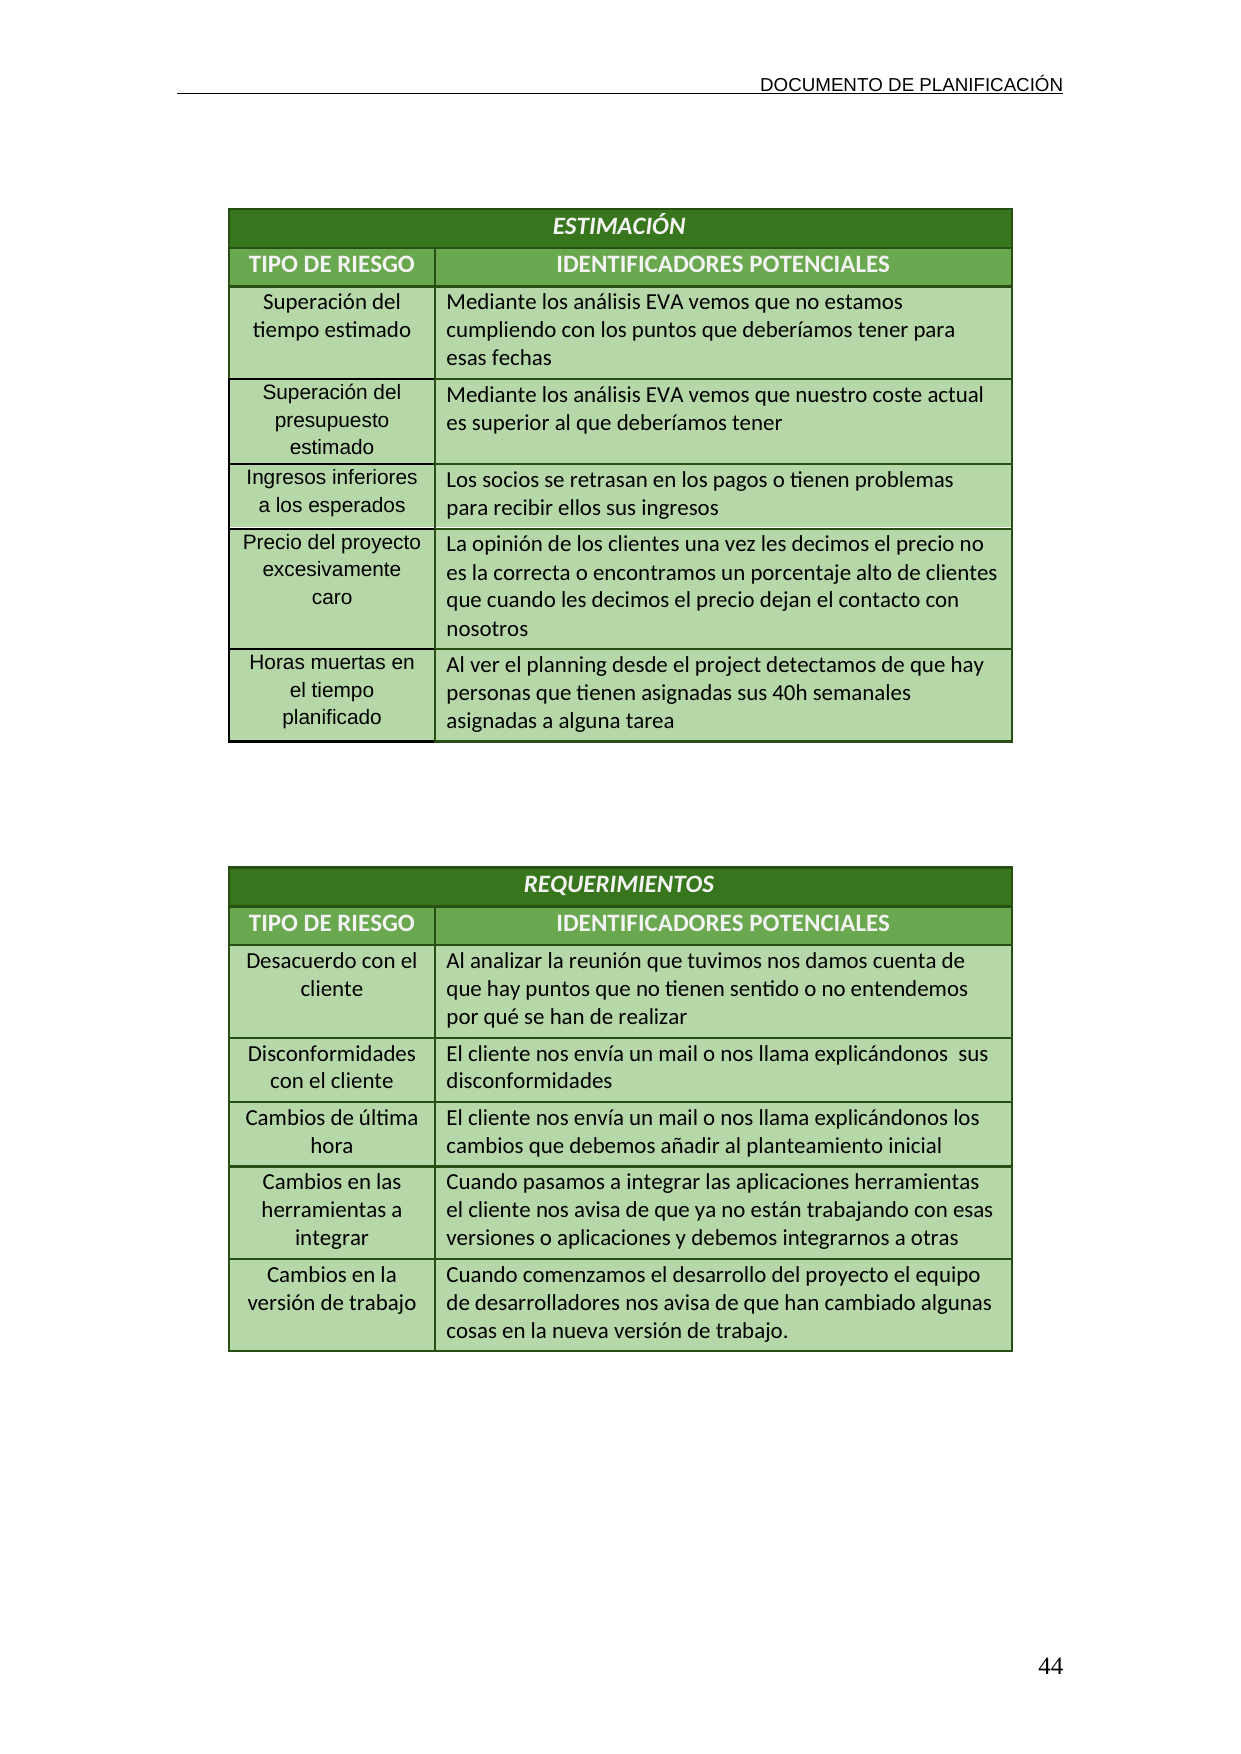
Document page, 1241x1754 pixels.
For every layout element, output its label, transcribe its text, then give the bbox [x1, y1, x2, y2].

table_header REQUERIMIENTOS [230, 869, 1011, 905]
table_header ESTIMACIÓN [230, 210, 1011, 247]
table_cell Cambios de última hora [230, 1103, 434, 1165]
table_cell Al ver el planning desde el project detectamos de que hay personas que tienen asignadas sus 40h semanales asignadas a alguna tarea [436, 650, 1011, 740]
table_cell Cuando pasamos a integrar las aplicaciones herramientas el cliente nos avisa de que ya no están trabajando con esas versiones o aplicaciones y debemos integrarnos a otras [436, 1168, 1011, 1258]
table_cell Mediante los análisis EVA vemos que nuestro coste actual es superior al que deberíamos tener [436, 380, 1011, 463]
table_cell Al analizar la reunión que tuvimos nos damos cuenta de que hay puntos que no tienen sentido o no entendemos por qué se han de realizar [436, 946, 1011, 1037]
table_cell Desacuerdo con el cliente [230, 946, 434, 1037]
table_cell TIPO DE RIESGO [230, 908, 434, 944]
table_cell El cliente nos envía un mail o nos llama explicándonos los cambios que debemos añadir al planteamiento inicial [436, 1103, 1011, 1165]
table_cell IDENTIFICADORES POTENCIALES [436, 249, 1011, 285]
table_cell Ingresos inferiores a los esperados [230, 465, 434, 527]
table_cell Los socios se retrasan en los pagos o tienen problemas para recibir ellos sus ingresos [436, 465, 1011, 527]
table_cell Cambios en la versión de trabajo [230, 1260, 434, 1350]
table_cell Mediante los análisis EVA vemos que no estamos cumpliendo con los puntos que deberíamos tener para esas fechas [436, 288, 1011, 378]
table_cell El cliente nos envía un mail o nos llama explicándonos sus disconformidades [436, 1039, 1011, 1101]
table_cell Superación del tiempo estimado [230, 288, 434, 378]
table_cell La opinión de los clientes una vez les decimos el precio no es la correcta o encontramos un porcentaje alto de clientes que cuando les decimos el precio dejan el contacto con nosotros [436, 530, 1011, 648]
table_cell Cambios en las herramientas a integrar [230, 1168, 434, 1258]
table_cell Precio del proyecto excesivamente caro [230, 530, 434, 648]
table_cell IDENTIFICADORES POTENCIALES [436, 908, 1011, 944]
table_cell Superación del presupuesto estimado [230, 380, 434, 463]
table_cell TIPO DE RIESGO [230, 249, 434, 285]
table_cell Horas muertas en el tiempo planificado [230, 650, 434, 740]
table_cell Disconformidades con el cliente [230, 1039, 434, 1101]
table_cell Cuando comenzamos el desarrollo del proyecto el equipo de desarrolladores nos avisa de que han cambiado algunas cosas en la nueva versión de trabajo. [436, 1260, 1011, 1350]
